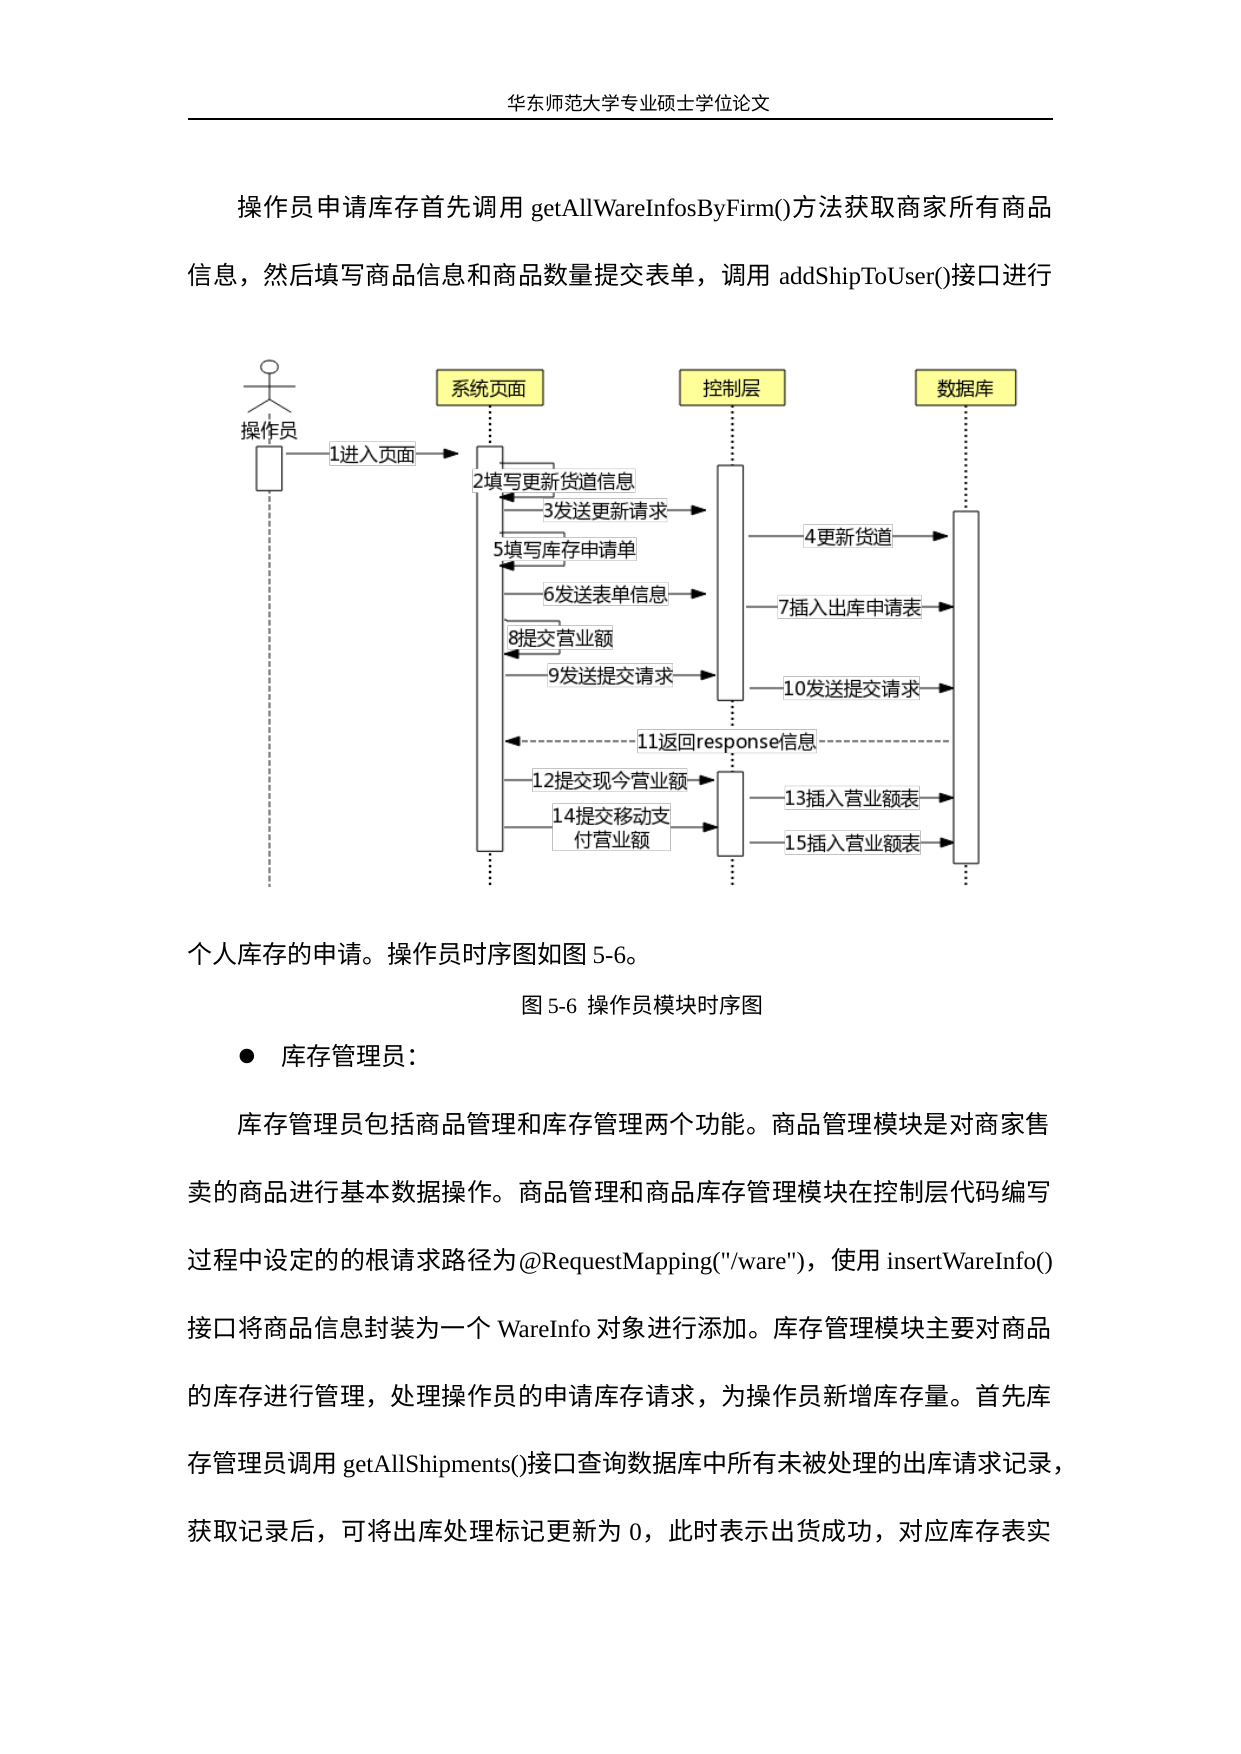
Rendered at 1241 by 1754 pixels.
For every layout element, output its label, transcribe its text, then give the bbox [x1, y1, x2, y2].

text 操作员申请库存首先调用getAllWareInfosByFirm()方法获取商家所有商品信息，然后填写商品信息和商品数量提交表单，调用addShipToUser()接口进行个人库存的申请。操作员时序图如图5-6。 [187, 887, 1053, 987]
text 操作员申请库存首先调用getAllWareInfosByFirm()方法获取商家所有商品信息，然后填写商品信息和商品数量提交表单，调用addShipToUser()接口进行个人库存的申请。操作员时序图如图5-6。 [187, 172, 1053, 346]
picture [187, 346, 1053, 887]
list 库存管理员： [237, 1021, 1053, 1088]
text 图5-6 操作员模块时序图 [187, 987, 1053, 1021]
